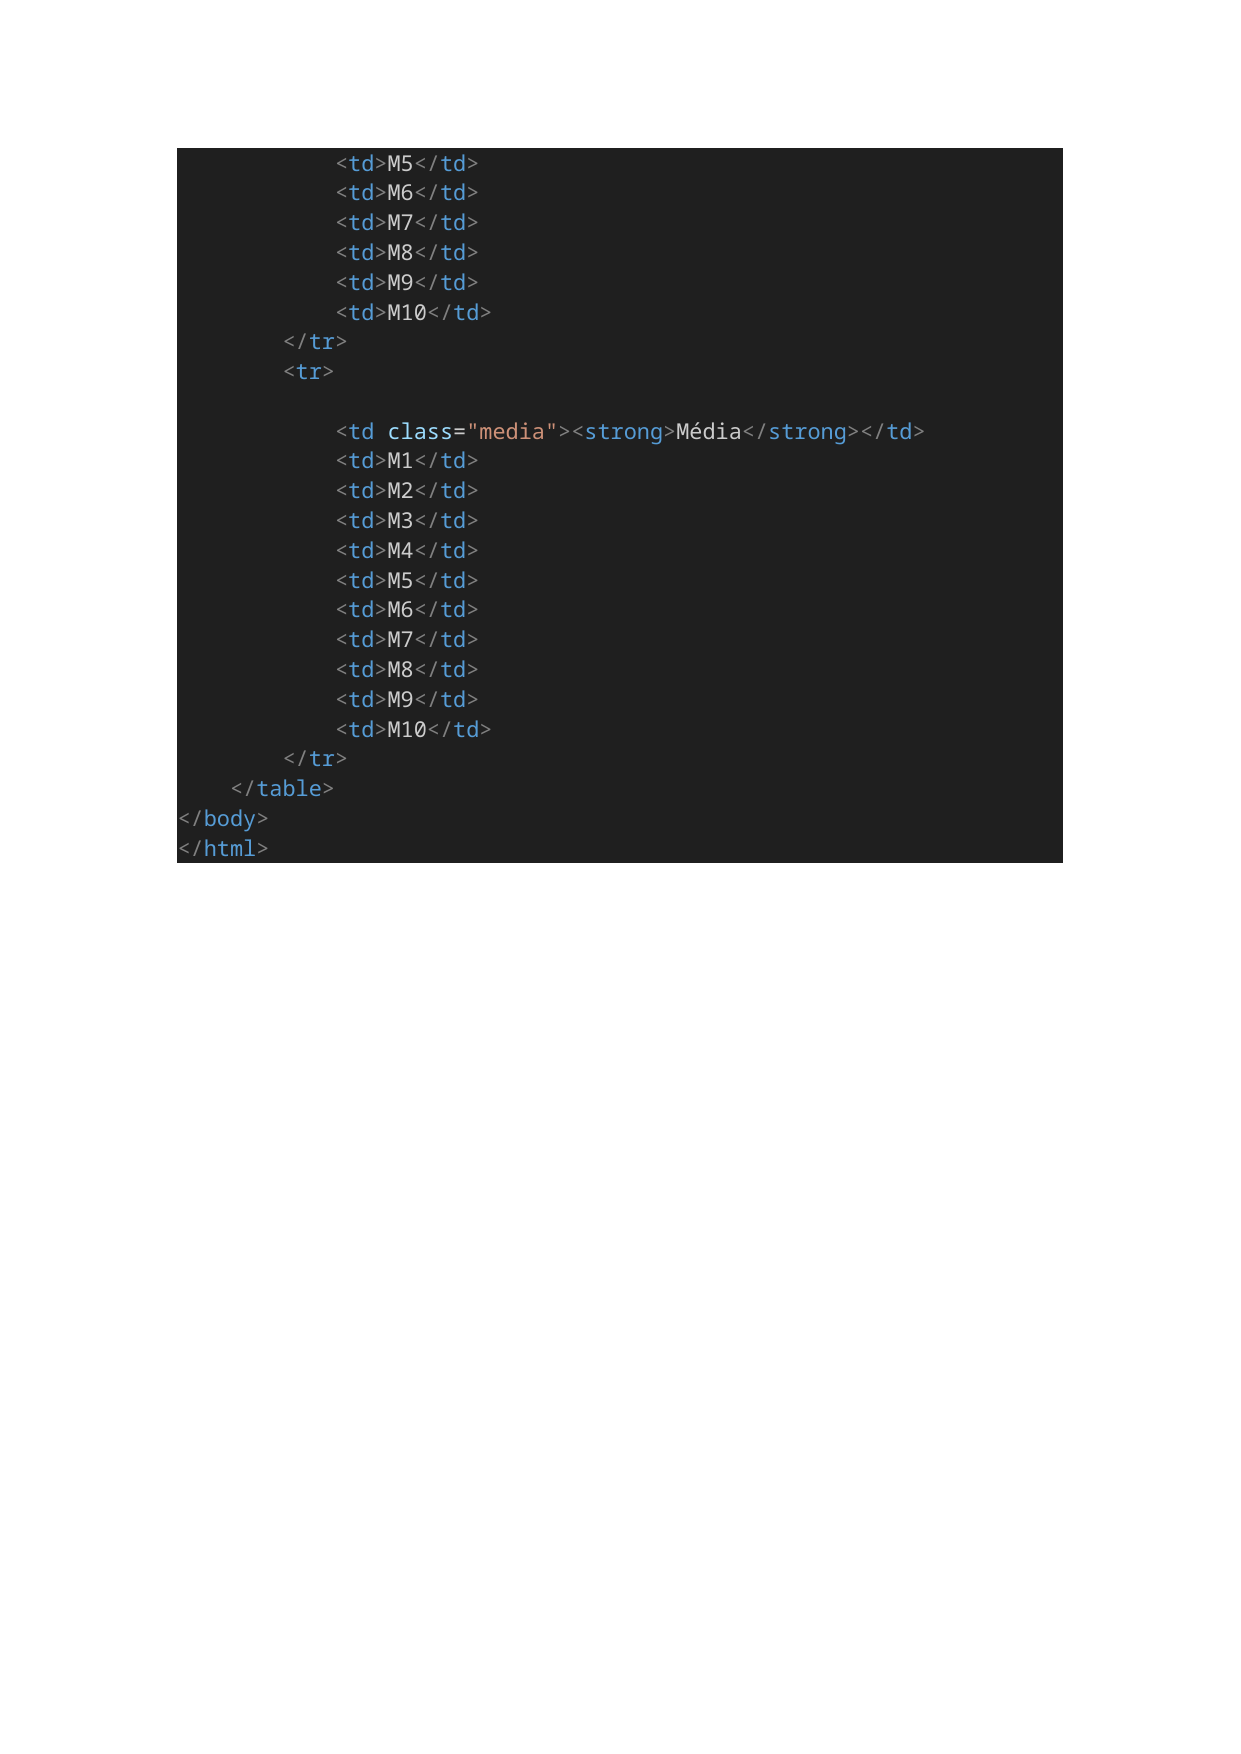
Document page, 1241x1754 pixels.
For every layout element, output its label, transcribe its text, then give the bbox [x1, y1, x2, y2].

text <td>M10</td> [177, 714, 1063, 743]
text <td>M1</td> [177, 446, 1063, 475]
text <td>M7</td> [177, 207, 1063, 237]
text <td>M6</td> [177, 177, 1063, 207]
text <td>M5</td> [177, 148, 1063, 177]
text <td>M2</td> [177, 475, 1063, 505]
text <td>M9</td> [177, 684, 1063, 714]
text <td>M5</td> [177, 565, 1063, 594]
text <td>M3</td> [177, 505, 1063, 535]
text <tr> [177, 356, 1063, 386]
text <td>M7</td> [177, 624, 1063, 654]
text <td>M6</td> [177, 594, 1063, 624]
text </tr> [177, 743, 1063, 773]
text <td>M8</td> [177, 237, 1063, 267]
text <td>M9</td> [177, 267, 1063, 297]
text <td>M4</td> [177, 535, 1063, 565]
text <td>M8</td> [177, 654, 1063, 684]
text </html> [177, 833, 1063, 863]
text </tr> [177, 326, 1063, 356]
text <td class="media"><strong>Média</strong></td> [177, 416, 1063, 446]
text </table> [177, 773, 1063, 803]
text <td>M10</td> [177, 297, 1063, 326]
text </body> [177, 803, 1063, 833]
